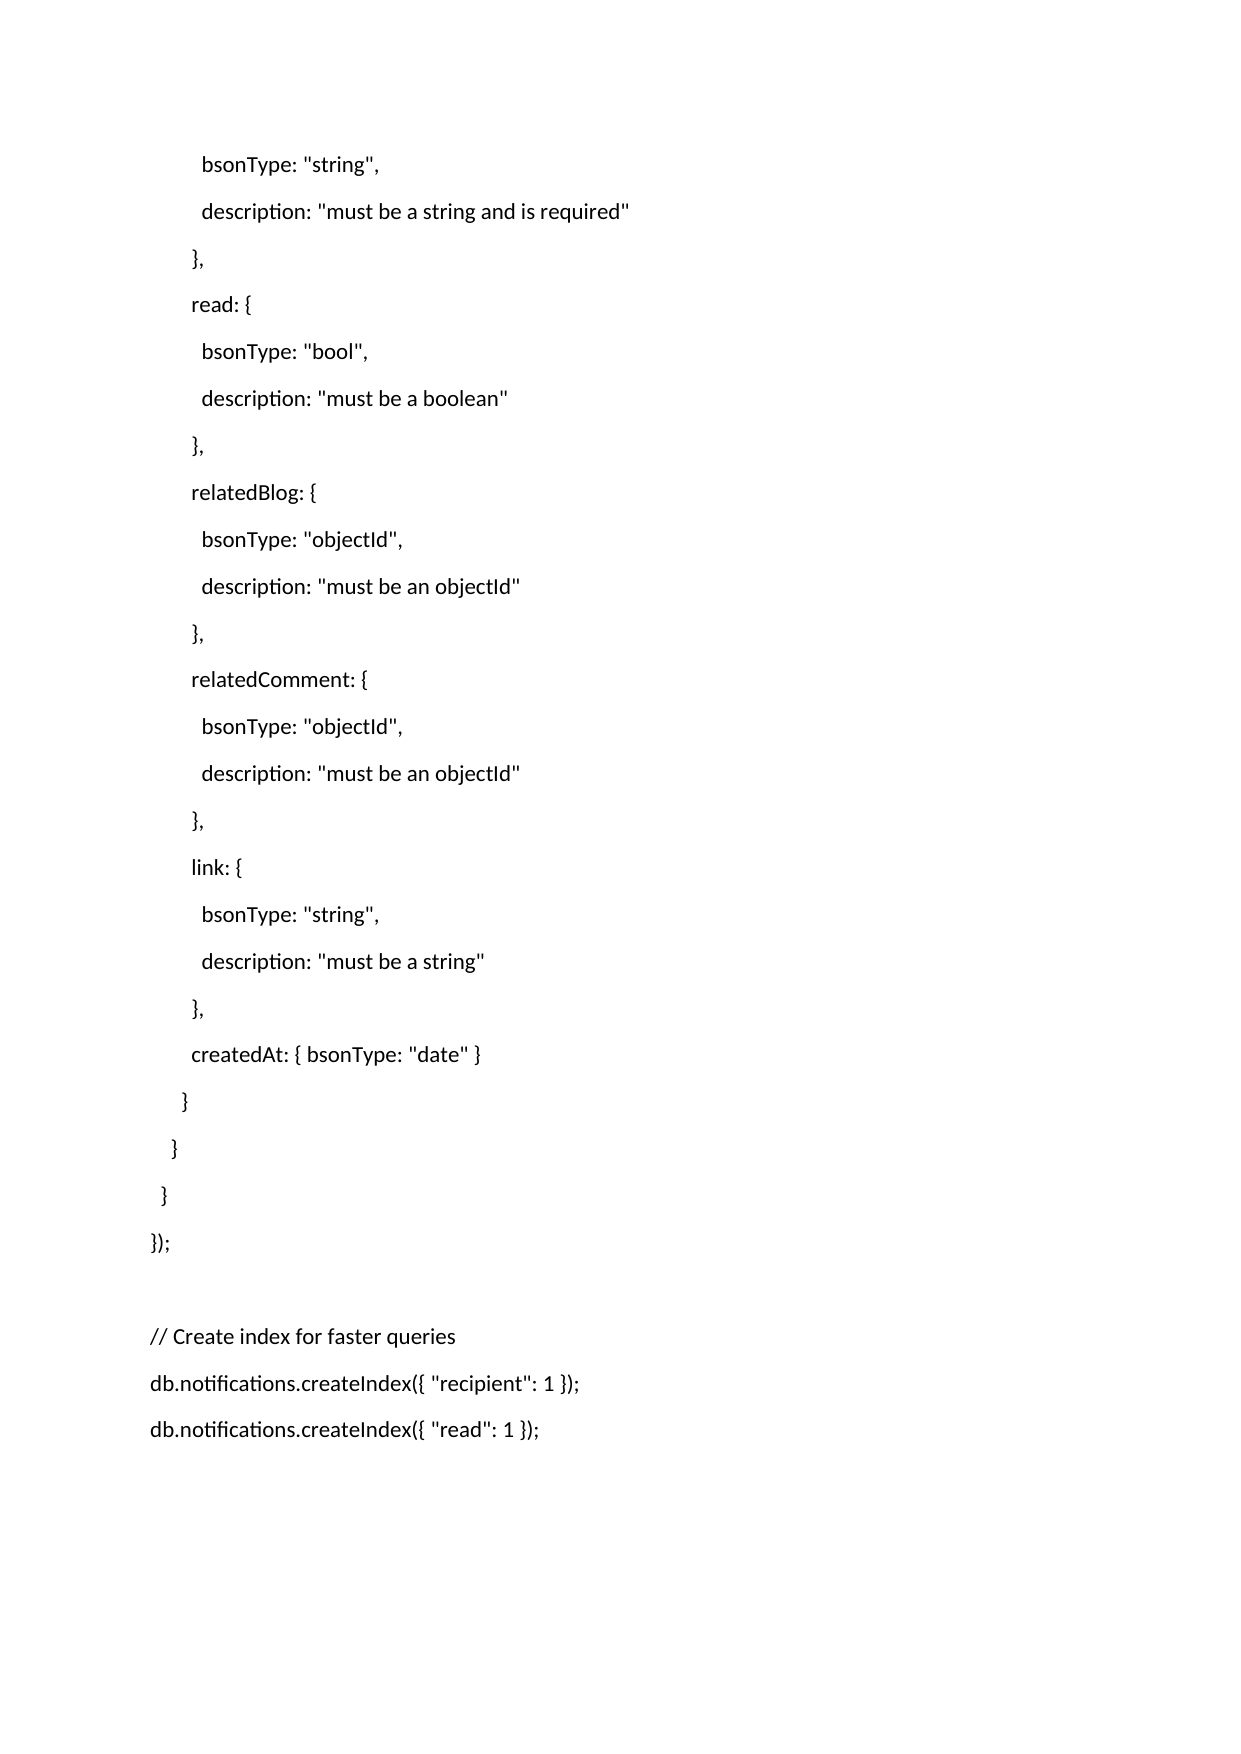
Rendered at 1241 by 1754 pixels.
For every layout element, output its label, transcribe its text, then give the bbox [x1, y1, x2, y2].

text description: "must be an objectId" [150, 572, 1090, 600]
text } [150, 1134, 1090, 1162]
text db.notifications.createIndex({ "read": 1 }); [150, 1416, 1090, 1444]
text }); [150, 1228, 1090, 1256]
text bsonType: "string", [150, 900, 1090, 928]
text bsonType: "objectId", [150, 525, 1090, 553]
text } [150, 1087, 1090, 1116]
text link: { [150, 853, 1090, 881]
text }, [150, 994, 1090, 1022]
text }, [150, 431, 1090, 459]
text }, [150, 619, 1090, 647]
text } [150, 1181, 1090, 1209]
text description: "must be a string and is required" [150, 197, 1090, 225]
text relatedBlog: { [150, 478, 1090, 506]
text bsonType: "bool", [150, 337, 1090, 366]
text }, [150, 806, 1090, 834]
text relatedComment: { [150, 666, 1090, 694]
text bsonType: "objectId", [150, 712, 1090, 741]
text description: "must be an objectId" [150, 759, 1090, 787]
text description: "must be a string" [150, 947, 1090, 975]
text createdAt: { bsonType: "date" } [150, 1041, 1090, 1069]
text db.notifications.createIndex({ "recipient": 1 }); [150, 1369, 1090, 1397]
text }, [150, 244, 1090, 272]
text bsonType: "string", [150, 150, 1090, 178]
text // Create index for faster queries [150, 1322, 1090, 1350]
text description: "must be a boolean" [150, 384, 1090, 412]
text read: { [150, 291, 1090, 319]
